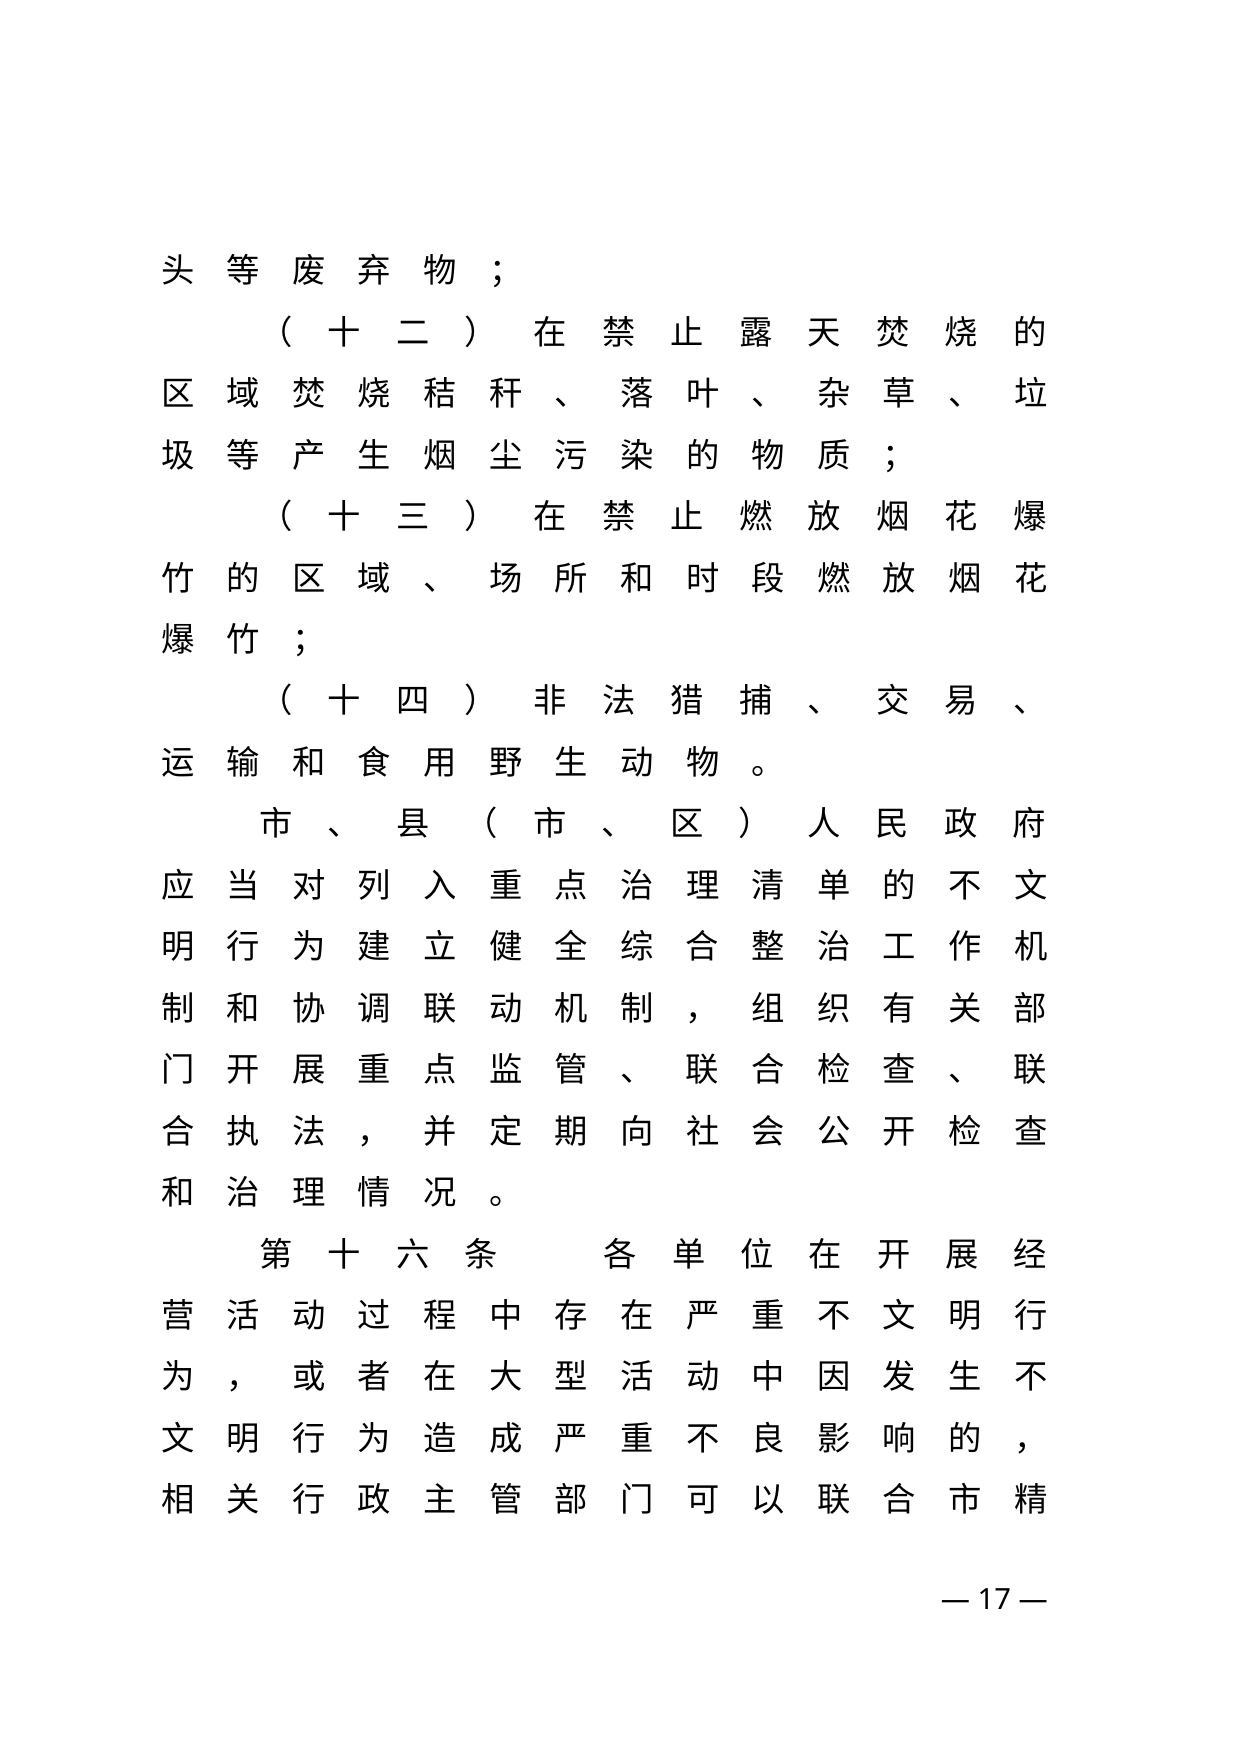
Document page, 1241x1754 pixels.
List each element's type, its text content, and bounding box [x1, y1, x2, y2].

text （十四）非法猎捕、交易、运输和食用野生动物。 [161, 668, 1079, 791]
text （十三）在禁止燃放烟花爆竹的区域、场所和时段燃放烟花爆竹； [161, 483, 1079, 668]
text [161, 1221, 1079, 1528]
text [161, 237, 1079, 299]
text （十二）在禁止露天焚烧的区域焚烧秸秆、落叶、杂草、垃圾等产生烟尘污染的物质； [161, 299, 1079, 483]
text 市、县（市、区）人民政府应当对列入重点治理清单的不文明行为建立健全综合整治工作机制和协调联动机制，组织有关部门开展重点监管、联合检查、联合执法，并定期向社会公开检查和治理情况。 [161, 791, 1079, 1221]
